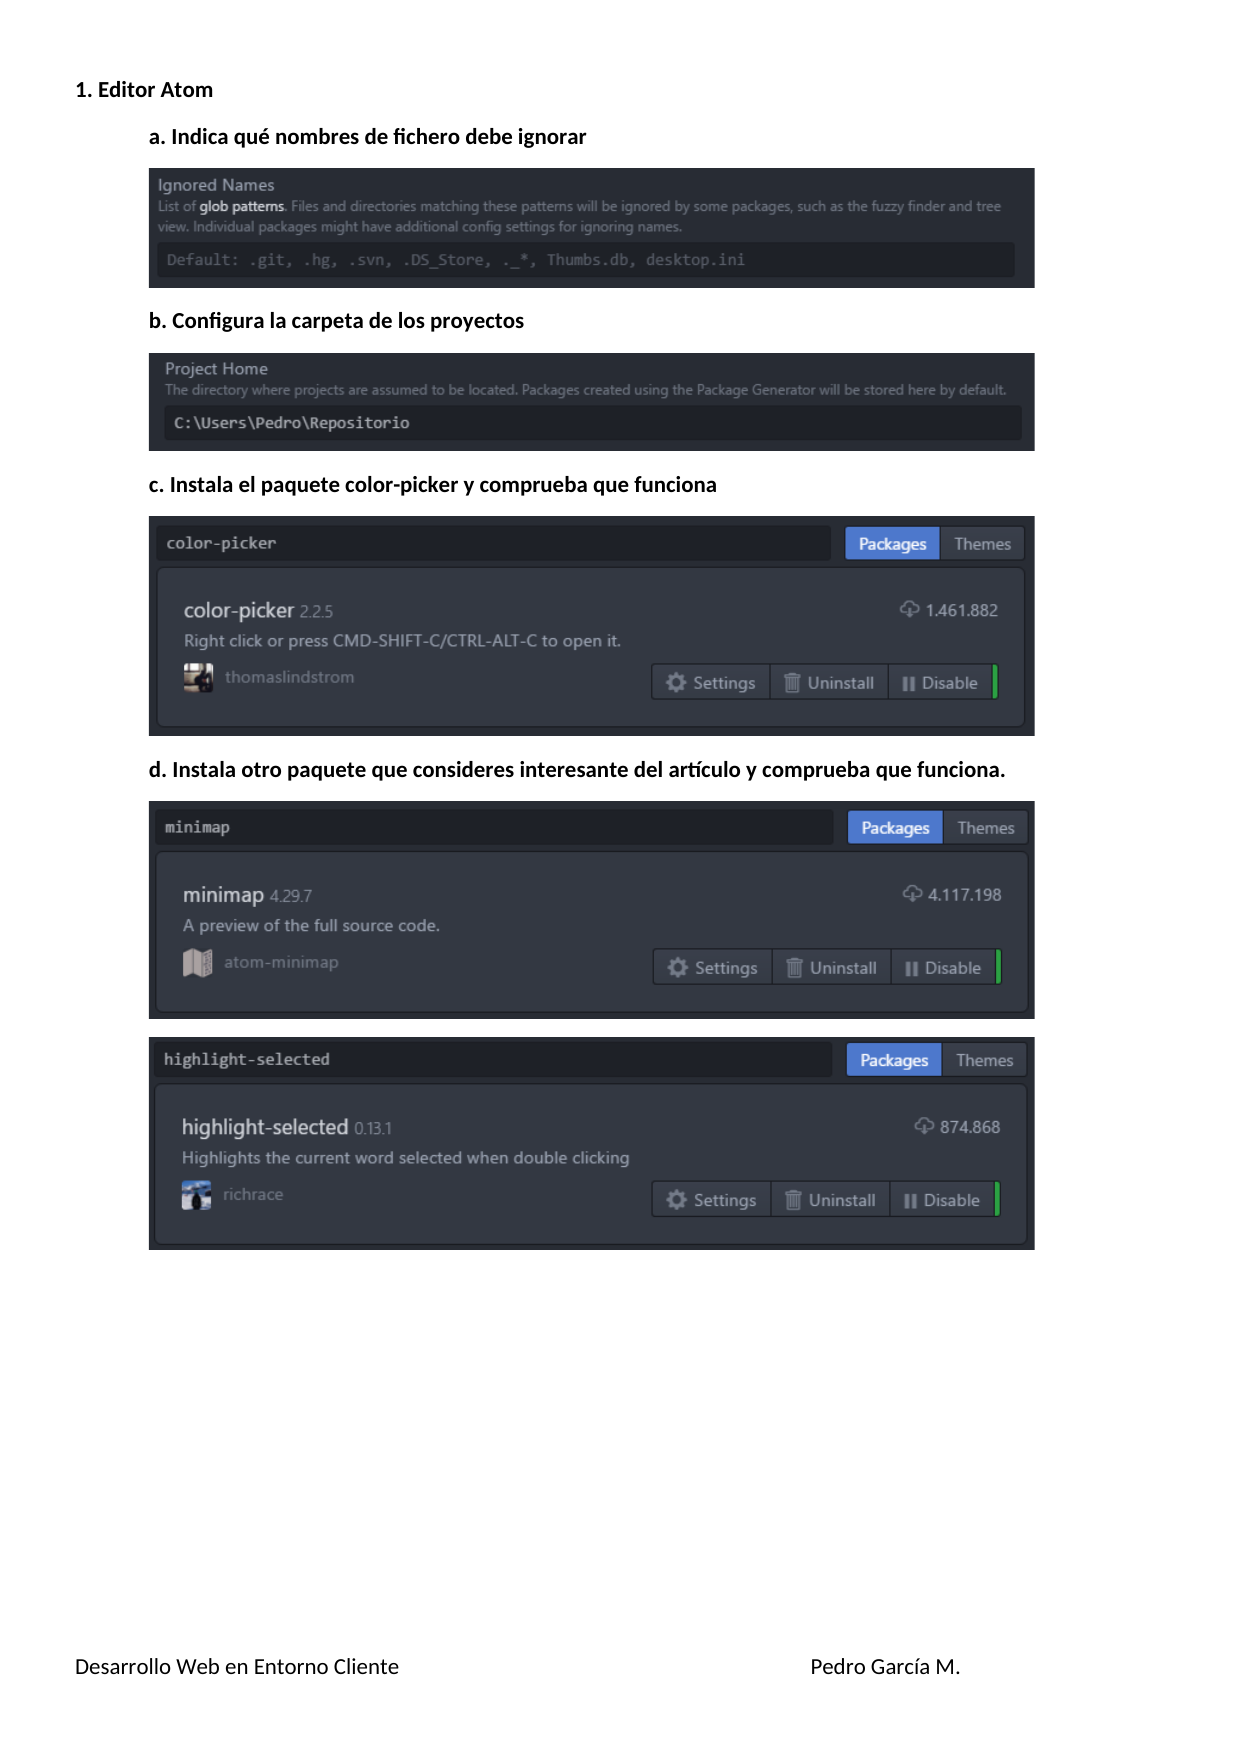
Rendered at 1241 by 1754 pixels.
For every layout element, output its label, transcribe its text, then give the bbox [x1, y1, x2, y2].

picture [148, 353, 1035, 451]
text c. Instala el paquete color-picker y comprueba que funciona [75, 470, 1165, 498]
text b. Configura la carpeta de los proyectos [75, 306, 1165, 334]
picture [148, 1037, 1035, 1250]
picture [148, 516, 1035, 736]
text d. Instala otro paquete que consideres interesante del artículo y comprueba que funciona. [149, 755, 1165, 783]
picture [148, 168, 1035, 288]
picture [148, 801, 1035, 1019]
text a. Indica qué nombres de fichero debe ignorar [75, 122, 1165, 150]
text 1. Editor Atom [75, 75, 1165, 103]
